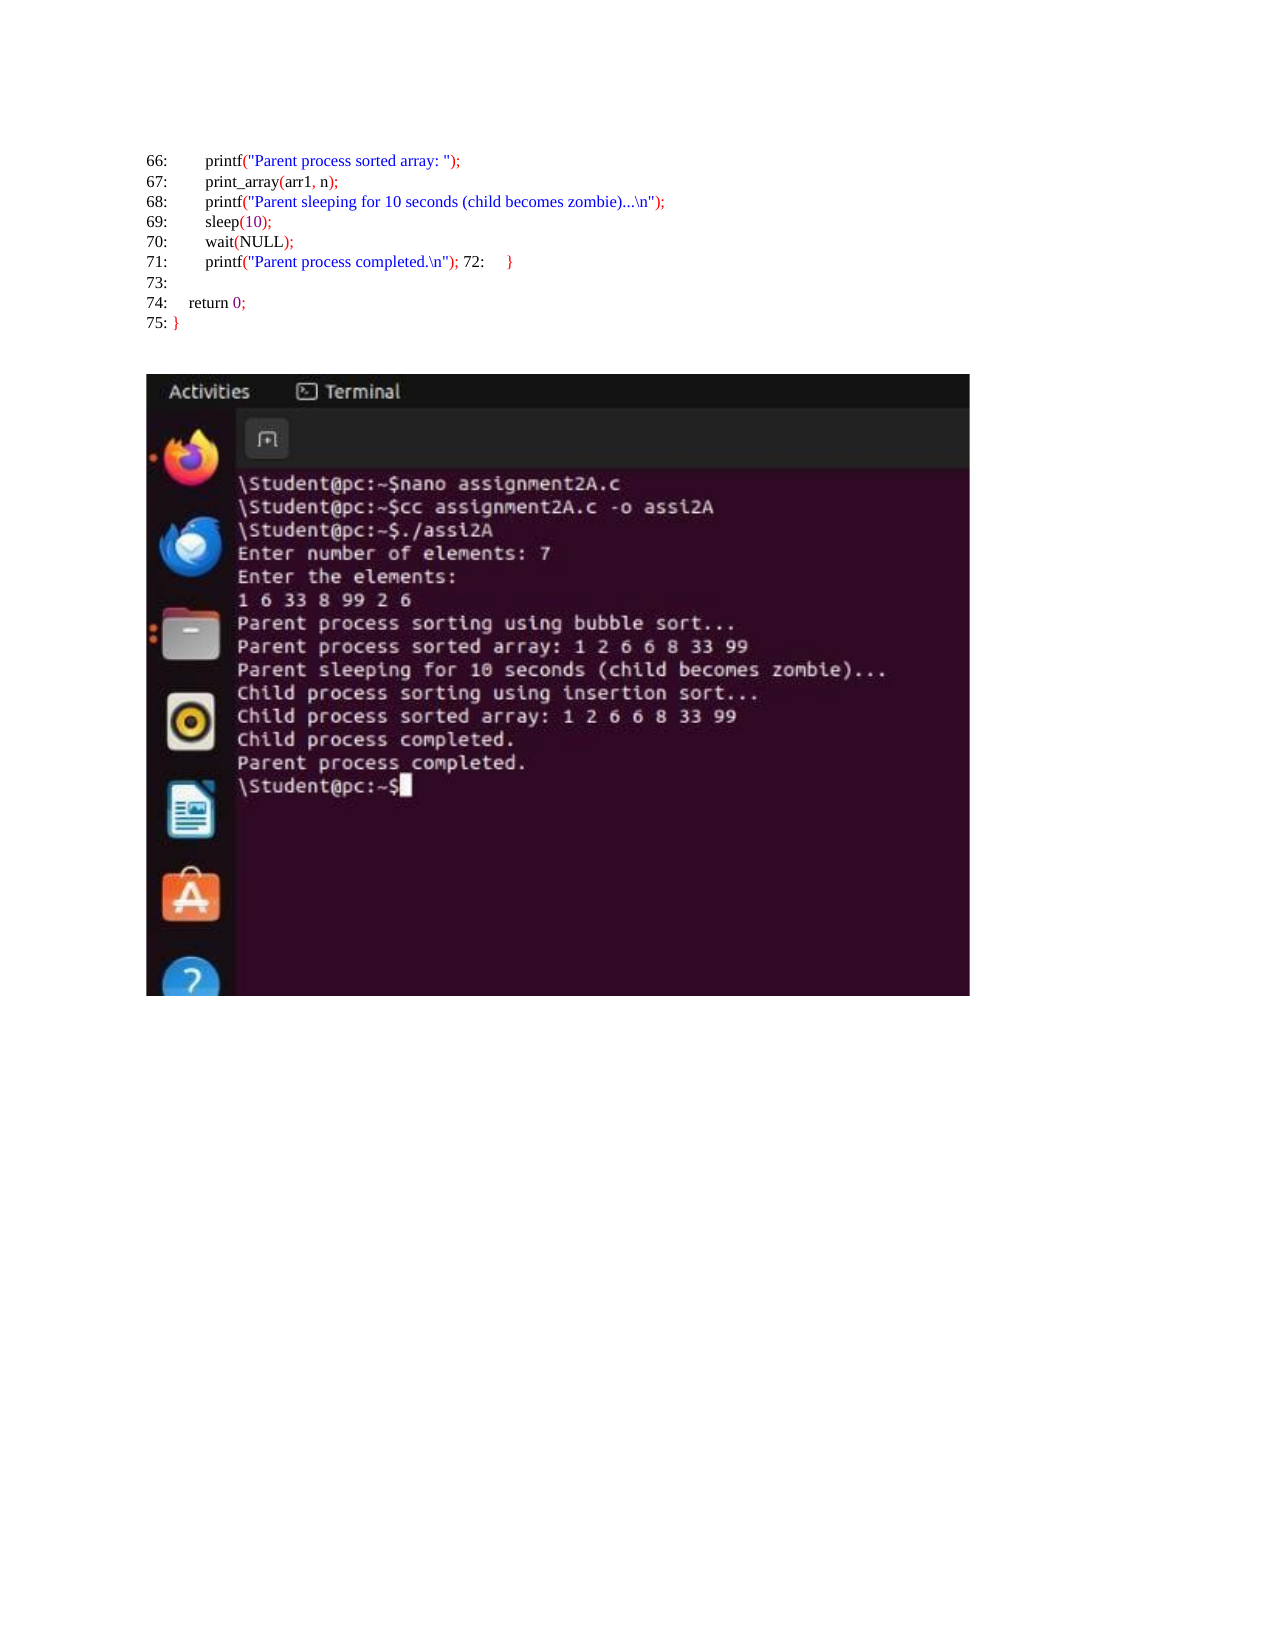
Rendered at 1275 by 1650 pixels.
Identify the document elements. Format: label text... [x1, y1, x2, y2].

text 71: printf("Parent process completed.\n"); 72: } [146, 252, 1096, 271]
text 70: wait(NULL); [146, 232, 1096, 251]
text 74: return 0; [146, 293, 1096, 312]
picture [146, 374, 970, 996]
text 75: } [146, 313, 1096, 332]
text 73: [146, 272, 1096, 292]
text 68: printf("Parent sleeping for 10 seconds (child becomes zombie)...\n"); 69: sleep(10); [146, 191, 665, 231]
text 66: printf("Parent process sorted array: "); 67: print_array(arr1, n); [146, 151, 461, 191]
